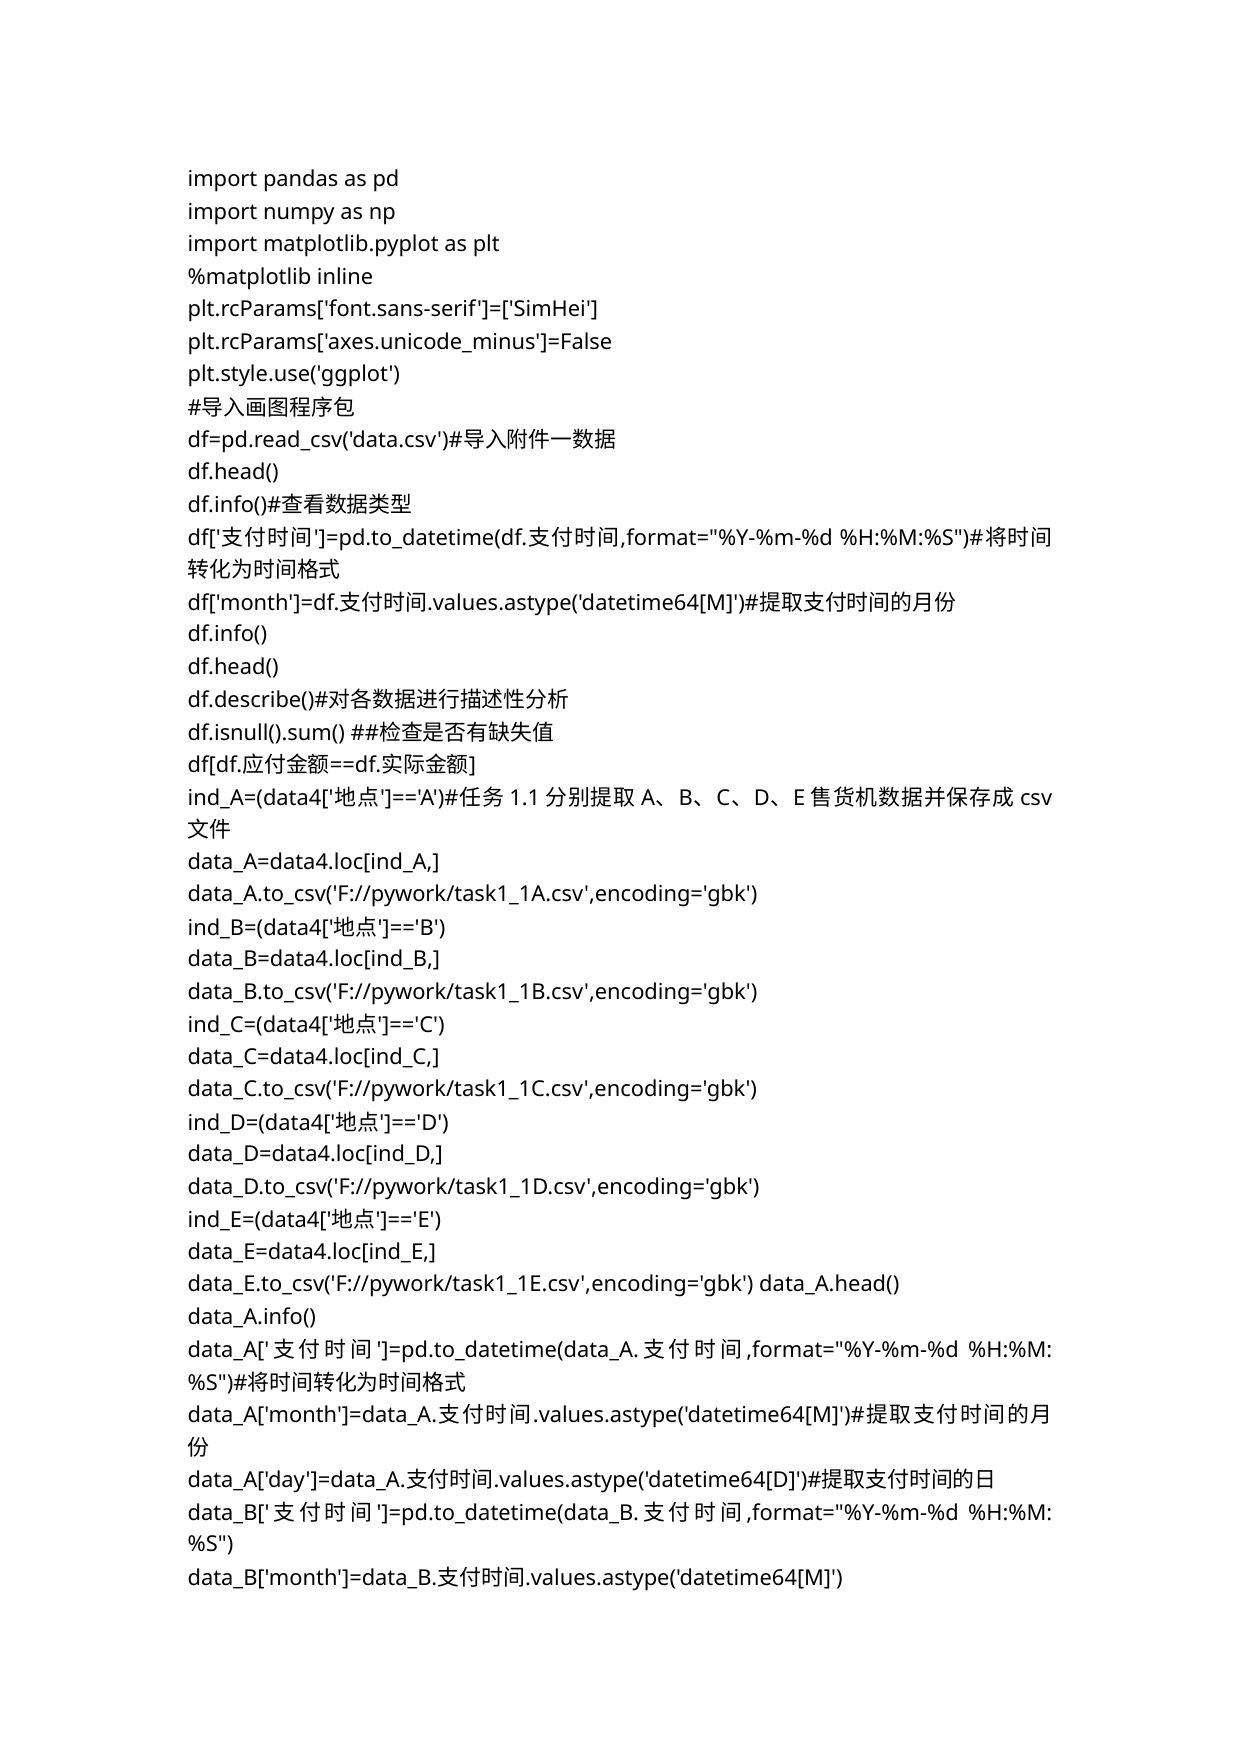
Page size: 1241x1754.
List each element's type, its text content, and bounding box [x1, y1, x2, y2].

text data_D=data4.loc[ind_D,] [187, 1137, 1053, 1169]
text data_B.to_csv('F://pywork/task1_1B.csv',encoding='gbk') [187, 974, 1053, 1007]
text data_B['month']=data_B.支付时间.values.astype('datetime64[M]') [187, 1559, 1053, 1592]
text data_C.to_csv('F://pywork/task1_1C.csv',encoding='gbk') [187, 1072, 1053, 1104]
text data_E.to_csv('F://pywork/task1_1E.csv',encoding='gbk') data_A.head() [187, 1267, 1053, 1299]
text data_D.to_csv('F://pywork/task1_1D.csv',encoding='gbk') [187, 1169, 1053, 1202]
text plt.rcParams['axes.unicode_minus']=False [187, 324, 1053, 357]
text data_A['day']=data_A.支付时间.values.astype('datetime64[D]')#提取支付时间的日 [187, 1462, 1053, 1494]
text data_A=data4.loc[ind_A,] [187, 844, 1053, 877]
text data_A['month']=data_A.支付时间.values.astype('datetime64[M]')#提取支付时间的月份 [187, 1397, 1053, 1462]
text df.head() [187, 454, 1053, 487]
text df.info() [187, 617, 1053, 649]
text df[df.应付金额==df.实际金额] [187, 747, 1053, 779]
text ind_C=(data4['地点']=='C') [187, 1007, 1053, 1039]
text ind_D=(data4['地点']=='D') [187, 1104, 1053, 1137]
text data_C=data4.loc[ind_C,] [187, 1039, 1053, 1072]
text data_A.info() [187, 1299, 1053, 1332]
text #导入画图程序包 [187, 389, 1053, 422]
text df.info()#查看数据类型 [187, 487, 1053, 519]
text ind_B=(data4['地点']=='B') [187, 909, 1053, 942]
text data_B['支付时间']=pd.to_datetime(data_B.支付时间,format="%Y-%m-%d %H:%M:%S") [187, 1494, 1053, 1559]
text import numpy as np [187, 194, 1053, 227]
text ind_A=(data4['地点']=='A')#任务1.1分别提取A、B、C、D、E售货机数据并保存成csv文件 [187, 779, 1053, 844]
text plt.style.use('ggplot') [187, 357, 1053, 389]
text data_E=data4.loc[ind_E,] [187, 1234, 1053, 1267]
text data_B=data4.loc[ind_B,] [187, 942, 1053, 974]
text %matplotlib inline [187, 259, 1053, 292]
text df=pd.read_csv('data.csv')#导入附件一数据 [187, 422, 1053, 454]
text df.head() [187, 649, 1053, 682]
text df['month']=df.支付时间.values.astype('datetime64[M]')#提取支付时间的月份 [187, 584, 1053, 617]
text data_A['支付时间']=pd.to_datetime(data_A.支付时间,format="%Y-%m-%d %H:%M:%S")#将时间转化为时间格式 [187, 1332, 1053, 1397]
text plt.rcParams['font.sans-serif']=['SimHei'] [187, 292, 1053, 324]
text import pandas as pd [187, 162, 1053, 194]
text import matplotlib.pyplot as plt [187, 227, 1053, 259]
text data_A.to_csv('F://pywork/task1_1A.csv',encoding='gbk') [187, 877, 1053, 909]
text df.describe()#对各数据进行描述性分析 [187, 682, 1053, 714]
text ind_E=(data4['地点']=='E') [187, 1202, 1053, 1234]
text df['支付时间']=pd.to_datetime(df.支付时间,format="%Y-%m-%d %H:%M:%S")#将时间转化为时间格式 [187, 519, 1053, 584]
text df.isnull().sum() ##检查是否有缺失值 [187, 714, 1053, 747]
